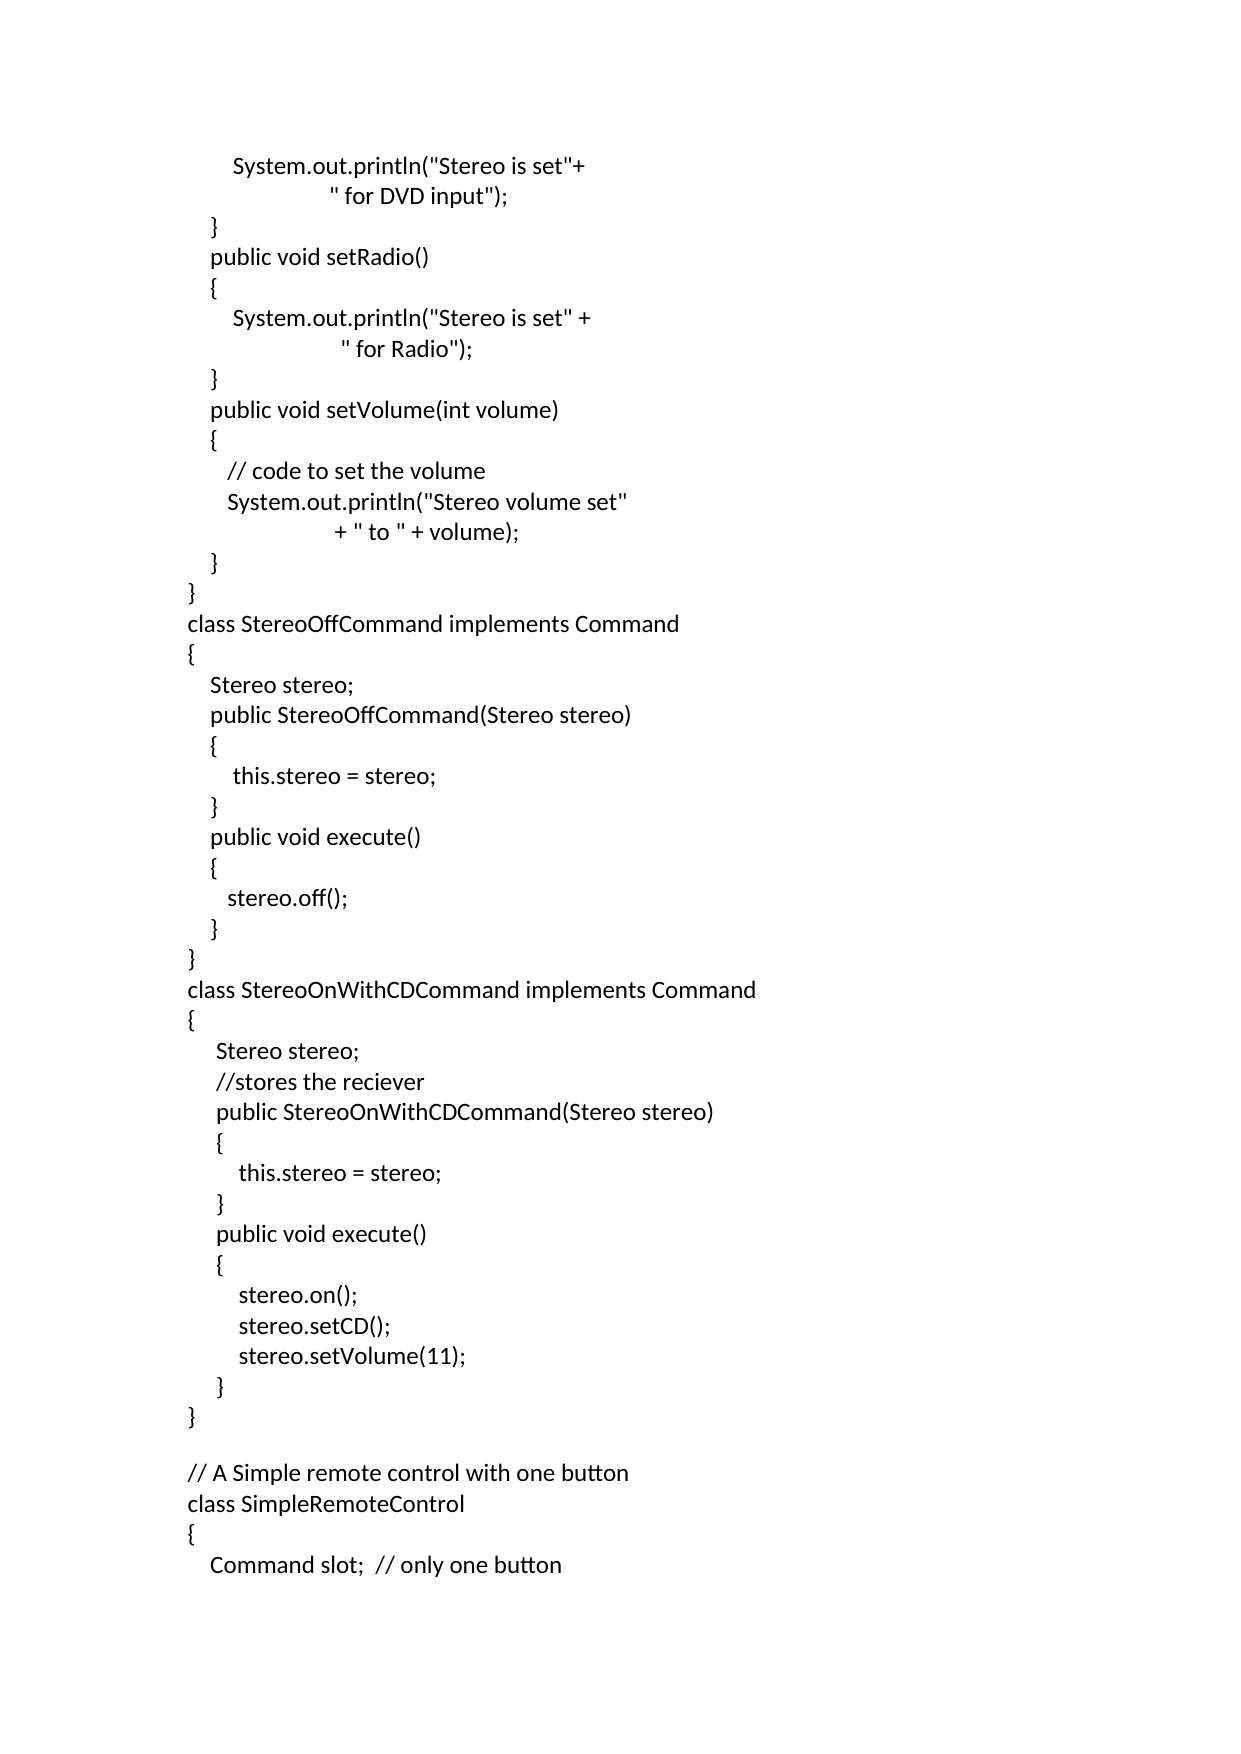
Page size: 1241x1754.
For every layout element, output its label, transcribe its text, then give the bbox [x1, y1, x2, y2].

text stereo.setCD(); [187, 1310, 1053, 1340]
text System.out.println("Stereo volume set" [187, 486, 1053, 516]
text { [187, 272, 1053, 303]
text } [187, 943, 1053, 974]
text " for DVD input"); [187, 181, 1053, 211]
text public void setRadio() [187, 242, 1053, 272]
text { [187, 425, 1053, 455]
text class StereoOnWithCDCommand implements Command [187, 974, 1053, 1004]
text System.out.println("Stereo is set" + [187, 303, 1053, 333]
text Command slot; // only one button [187, 1549, 1053, 1579]
text public void setVolume(int volume) [187, 394, 1053, 425]
text stereo.off(); [187, 882, 1053, 913]
text " for Radio"); [187, 333, 1053, 364]
text { [187, 730, 1053, 760]
text public void execute() [187, 1218, 1053, 1249]
text public StereoOffCommand(Stereo stereo) [187, 699, 1053, 730]
text { [187, 1127, 1053, 1157]
text Stereo stereo; [187, 1035, 1053, 1066]
text { [187, 1004, 1053, 1035]
text public void execute() [187, 821, 1053, 852]
text } [187, 791, 1053, 821]
text this.stereo = stereo; [187, 1157, 1053, 1188]
text public StereoOnWithCDCommand(Stereo stereo) [187, 1096, 1053, 1127]
text { [187, 1518, 1053, 1549]
text { [187, 852, 1053, 882]
text { [187, 638, 1053, 669]
text Stereo stereo; [187, 669, 1053, 699]
text } [187, 1401, 1053, 1432]
text + " to " + volume); [187, 516, 1053, 547]
text } [187, 1188, 1053, 1218]
text } [187, 211, 1053, 242]
text } [187, 364, 1053, 394]
text class SimpleRemoteControl [187, 1488, 1053, 1518]
text // A Simple remote control with one button [187, 1457, 1053, 1488]
text //stores the reciever [187, 1066, 1053, 1096]
text } [187, 547, 1053, 577]
text class StereoOffCommand implements Command [187, 608, 1053, 638]
text this.stereo = stereo; [187, 760, 1053, 791]
text } [187, 577, 1053, 608]
text { [187, 1249, 1053, 1279]
text stereo.setVolume(11); [187, 1340, 1053, 1371]
text stereo.on(); [187, 1279, 1053, 1310]
text System.out.println("Stereo is set"+ [187, 150, 1053, 181]
text } [187, 913, 1053, 943]
text // code to set the volume [187, 455, 1053, 486]
text } [187, 1371, 1053, 1401]
